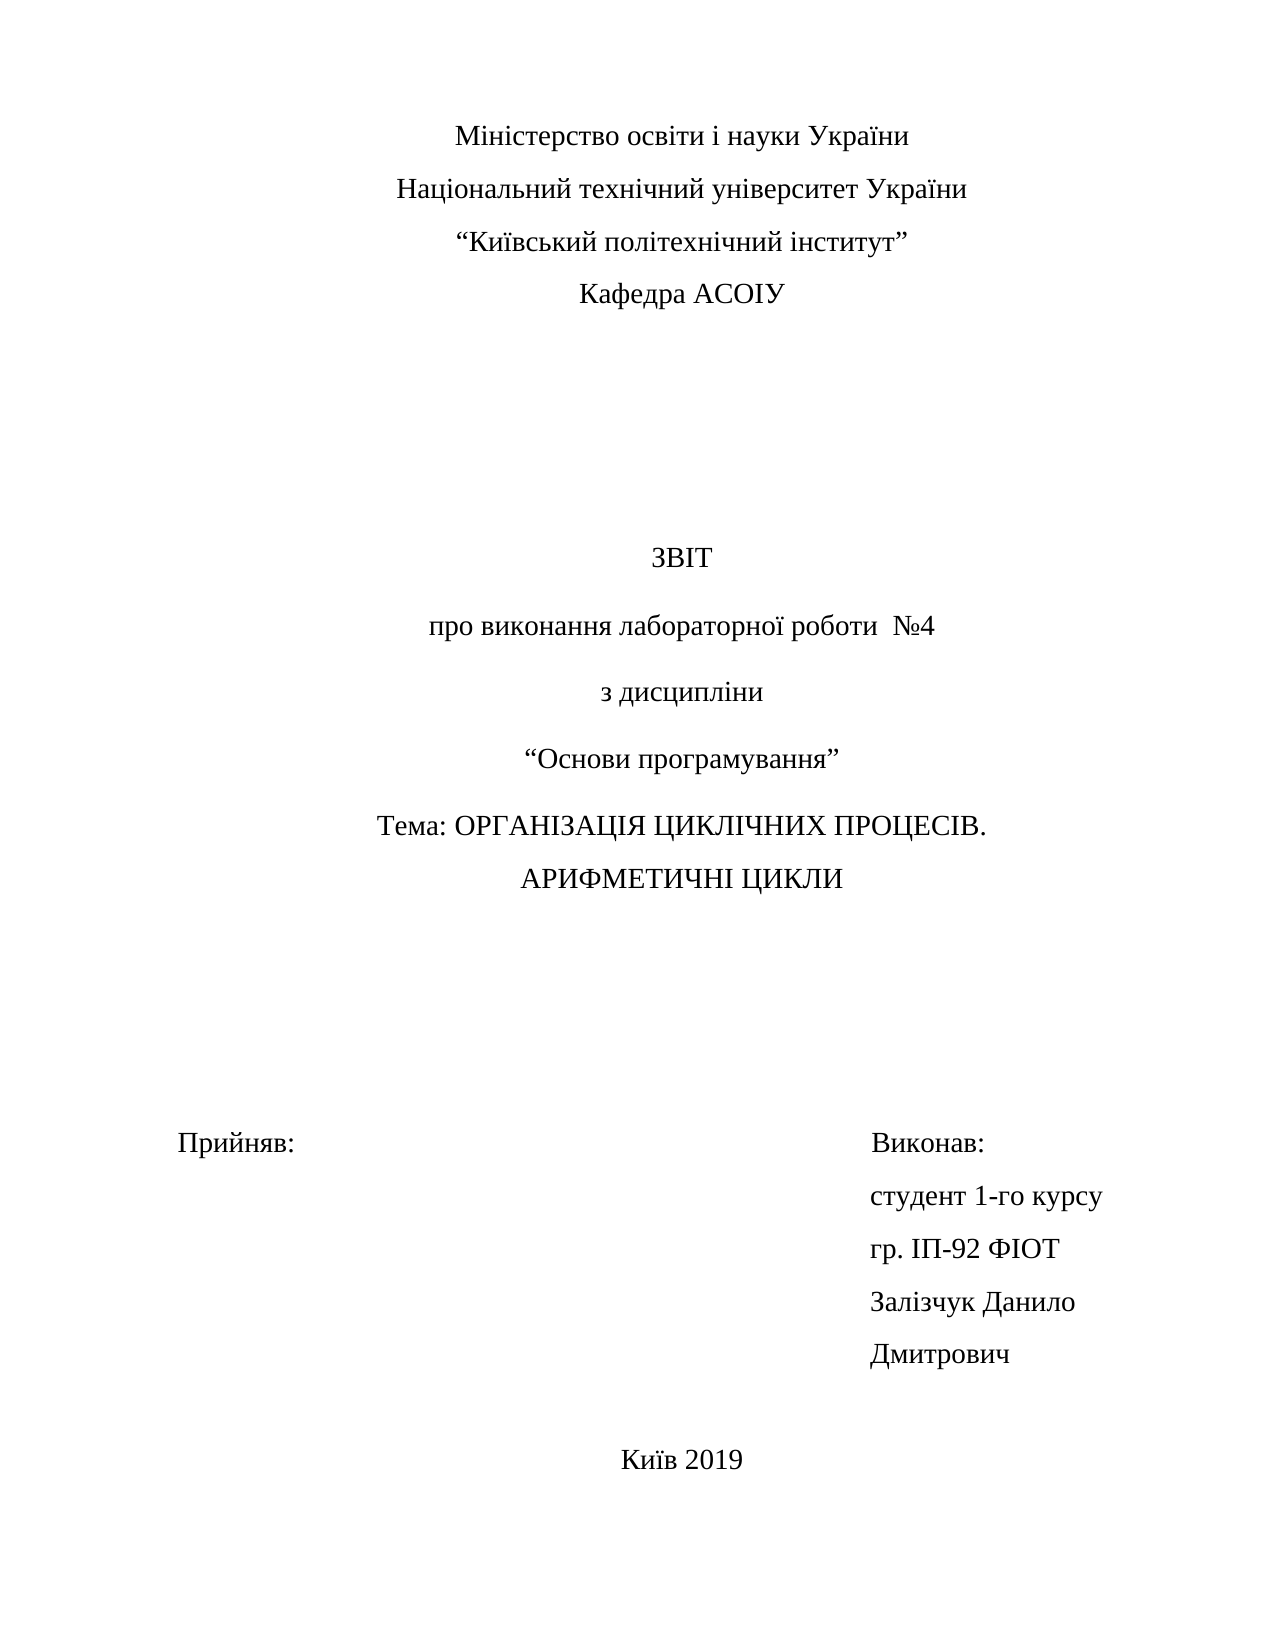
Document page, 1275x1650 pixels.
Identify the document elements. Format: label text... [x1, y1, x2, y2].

text ЗВІТ [177, 541, 1186, 574]
text Прийняв: Виконав: [177, 1125, 1186, 1159]
text Дмитрович [177, 1337, 1186, 1370]
text з дисципліни [177, 674, 1186, 708]
text Національний технічний університет України [177, 171, 1186, 204]
text “Основи програмування” [177, 742, 1186, 775]
text Київ 2019 [177, 1442, 1186, 1476]
text гр. ІП-92 ФІОТ [177, 1231, 1186, 1264]
text АРИФМЕТИЧНІ ЦИКЛИ [177, 861, 1186, 895]
text студент 1-го курсу [177, 1178, 1186, 1212]
text Міністерство освіти і науки України [177, 118, 1186, 152]
text “Київський політехнічний інститут” [177, 224, 1186, 257]
text про виконання лабораторної роботи №4 [177, 608, 1186, 641]
text Тема: ОРГАНІЗАЦІЯ ЦИКЛІЧНИХ ПРОЦЕСІВ. [177, 808, 1186, 842]
text Залізчук Данило [177, 1284, 1186, 1317]
text Кафедра АСОІУ [177, 277, 1186, 310]
